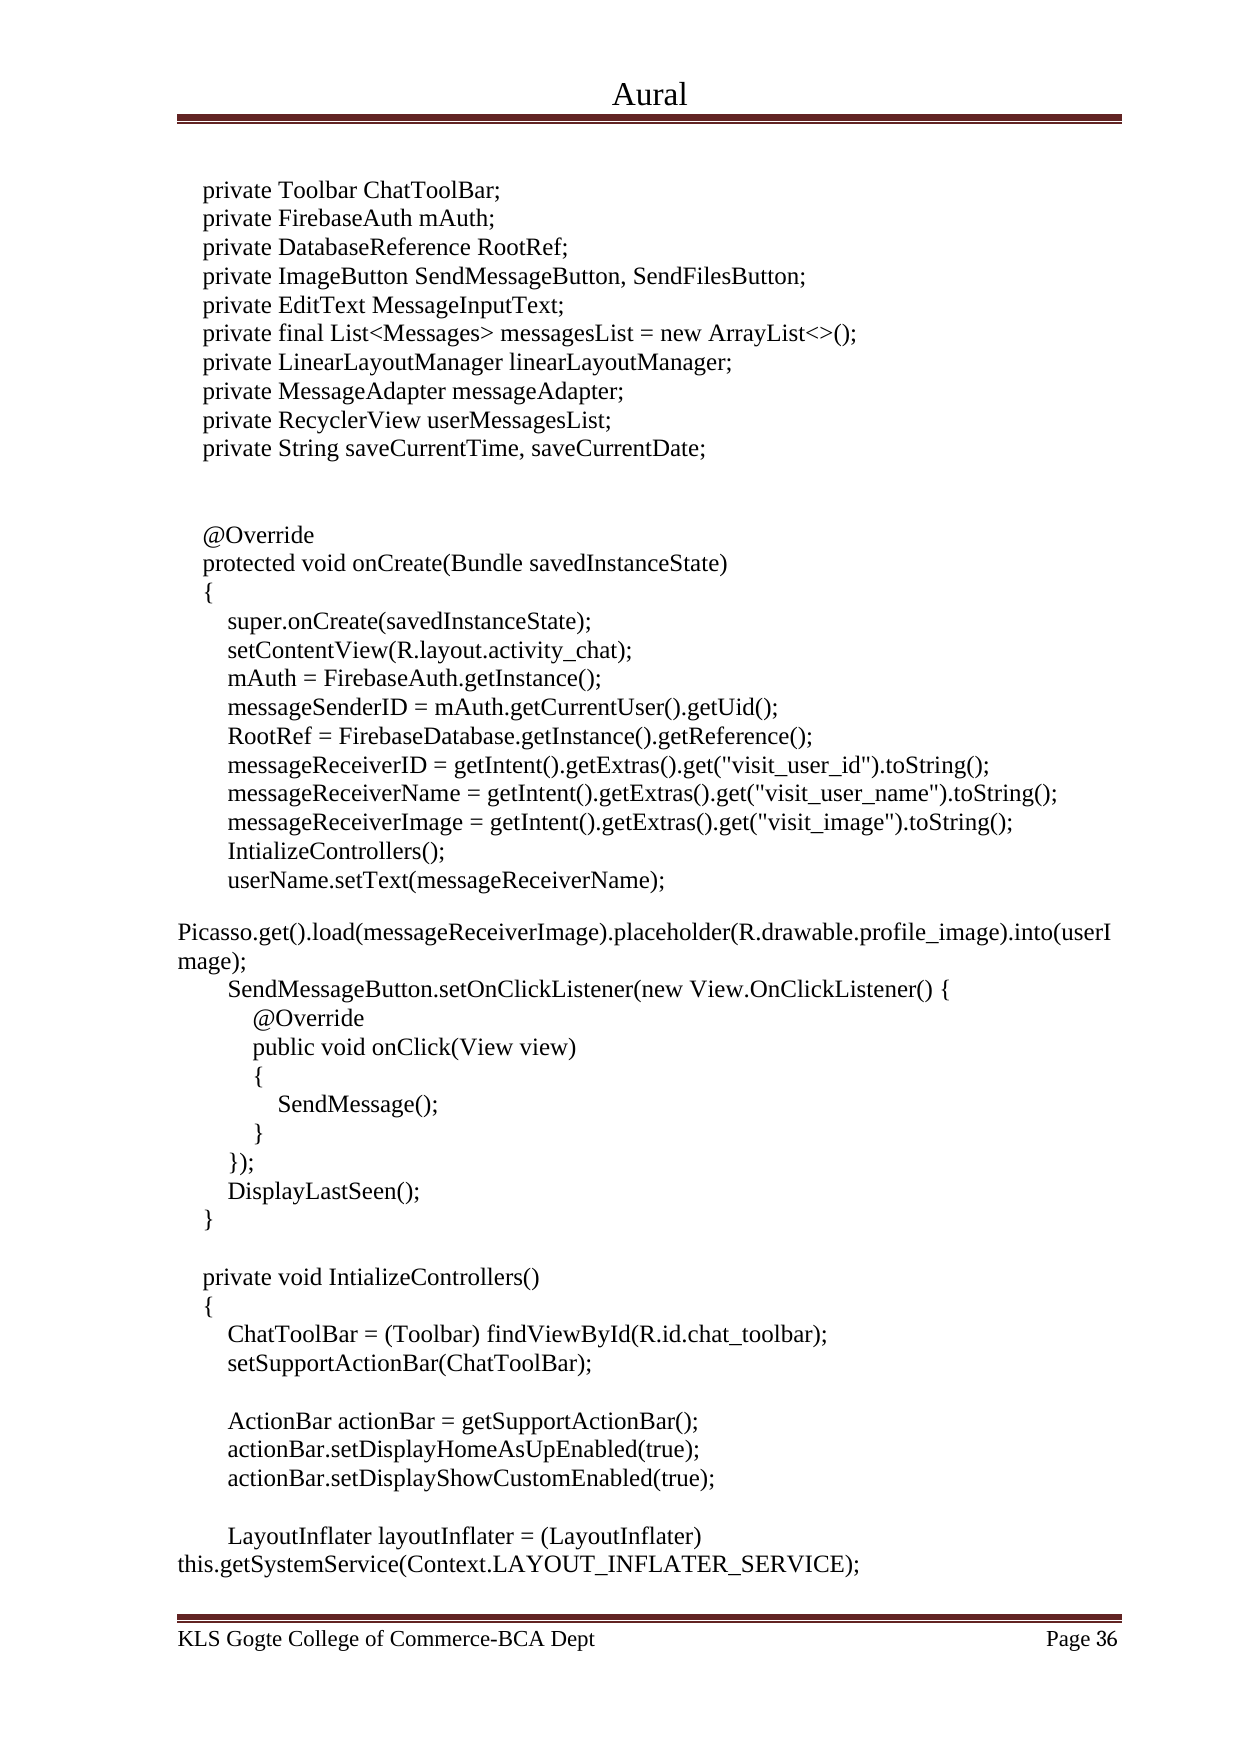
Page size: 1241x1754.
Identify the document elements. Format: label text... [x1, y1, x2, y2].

text }); [177, 1147, 1122, 1176]
text userName.setText(messageReceiverName); [177, 865, 1122, 893]
text super.onCreate(savedInstanceState); [177, 606, 1122, 635]
text setContentView(R.layout.activity_chat); [177, 635, 1122, 663]
text @Override [177, 1003, 1122, 1032]
text actionBar.setDisplayShowCustomEnabled(true); [177, 1463, 1122, 1492]
text mAuth = FirebaseAuth.getInstance(); [177, 663, 1122, 692]
text private EditText MessageInputText; [177, 290, 1122, 318]
text SendMessage(); [177, 1089, 1122, 1118]
text Picasso.get().load(messageReceiverImage).placeholder(R.drawable.profile_image).into(userImage); [177, 893, 1122, 974]
text ChatToolBar = (Toolbar) findViewById(R.id.chat_toolbar); [177, 1319, 1122, 1348]
text messageReceiverImage = getIntent().getExtras().get("visit_image").toString(); [177, 807, 1122, 836]
text private void IntializeControllers() [177, 1262, 1122, 1291]
text private FirebaseAuth mAuth; [177, 203, 1122, 232]
text private String saveCurrentTime, saveCurrentDate; [177, 433, 1122, 462]
text actionBar.setDisplayHomeAsUpEnabled(true); [177, 1434, 1122, 1463]
text private ImageButton SendMessageButton, SendFilesButton; [177, 261, 1122, 290]
text IntializeControllers(); [177, 836, 1122, 865]
text ActionBar actionBar = getSupportActionBar(); [177, 1406, 1122, 1434]
text private MessageAdapter messageAdapter; [177, 376, 1122, 405]
text SendMessageButton.setOnClickListener(new View.OnClickListener() { [177, 974, 1122, 1003]
text } [177, 1118, 1122, 1147]
text messageReceiverID = getIntent().getExtras().get("visit_user_id").toString(); [177, 750, 1122, 778]
text @Override [177, 520, 1122, 548]
text { [177, 1291, 1122, 1319]
text messageReceiverName = getIntent().getExtras().get("visit_user_name").toString(); [177, 778, 1122, 807]
text private final List<Messages> messagesList = new ArrayList<>(); [177, 318, 1122, 347]
text private DatabaseReference RootRef; [177, 232, 1122, 261]
text LayoutInflater layoutInflater = (LayoutInflater) this.getSystemService(Context.LAYOUT_INFLATER_SERVICE); [177, 1521, 1122, 1578]
text public void onClick(View view) [177, 1032, 1122, 1061]
text messageSenderID = mAuth.getCurrentUser().getUid(); [177, 692, 1122, 721]
text setSupportActionBar(ChatToolBar); [177, 1348, 1122, 1377]
text protected void onCreate(Bundle savedInstanceState) [177, 548, 1122, 577]
text DisplayLastSeen(); [177, 1176, 1122, 1204]
text private RecyclerView userMessagesList; [177, 405, 1122, 433]
text } [177, 1204, 1122, 1233]
text private LinearLayoutManager linearLayoutManager; [177, 347, 1122, 376]
text RootRef = FirebaseDatabase.getInstance().getReference(); [177, 721, 1122, 750]
text private Toolbar ChatToolBar; [177, 175, 1122, 203]
text { [177, 1061, 1122, 1089]
text { [177, 577, 1122, 606]
